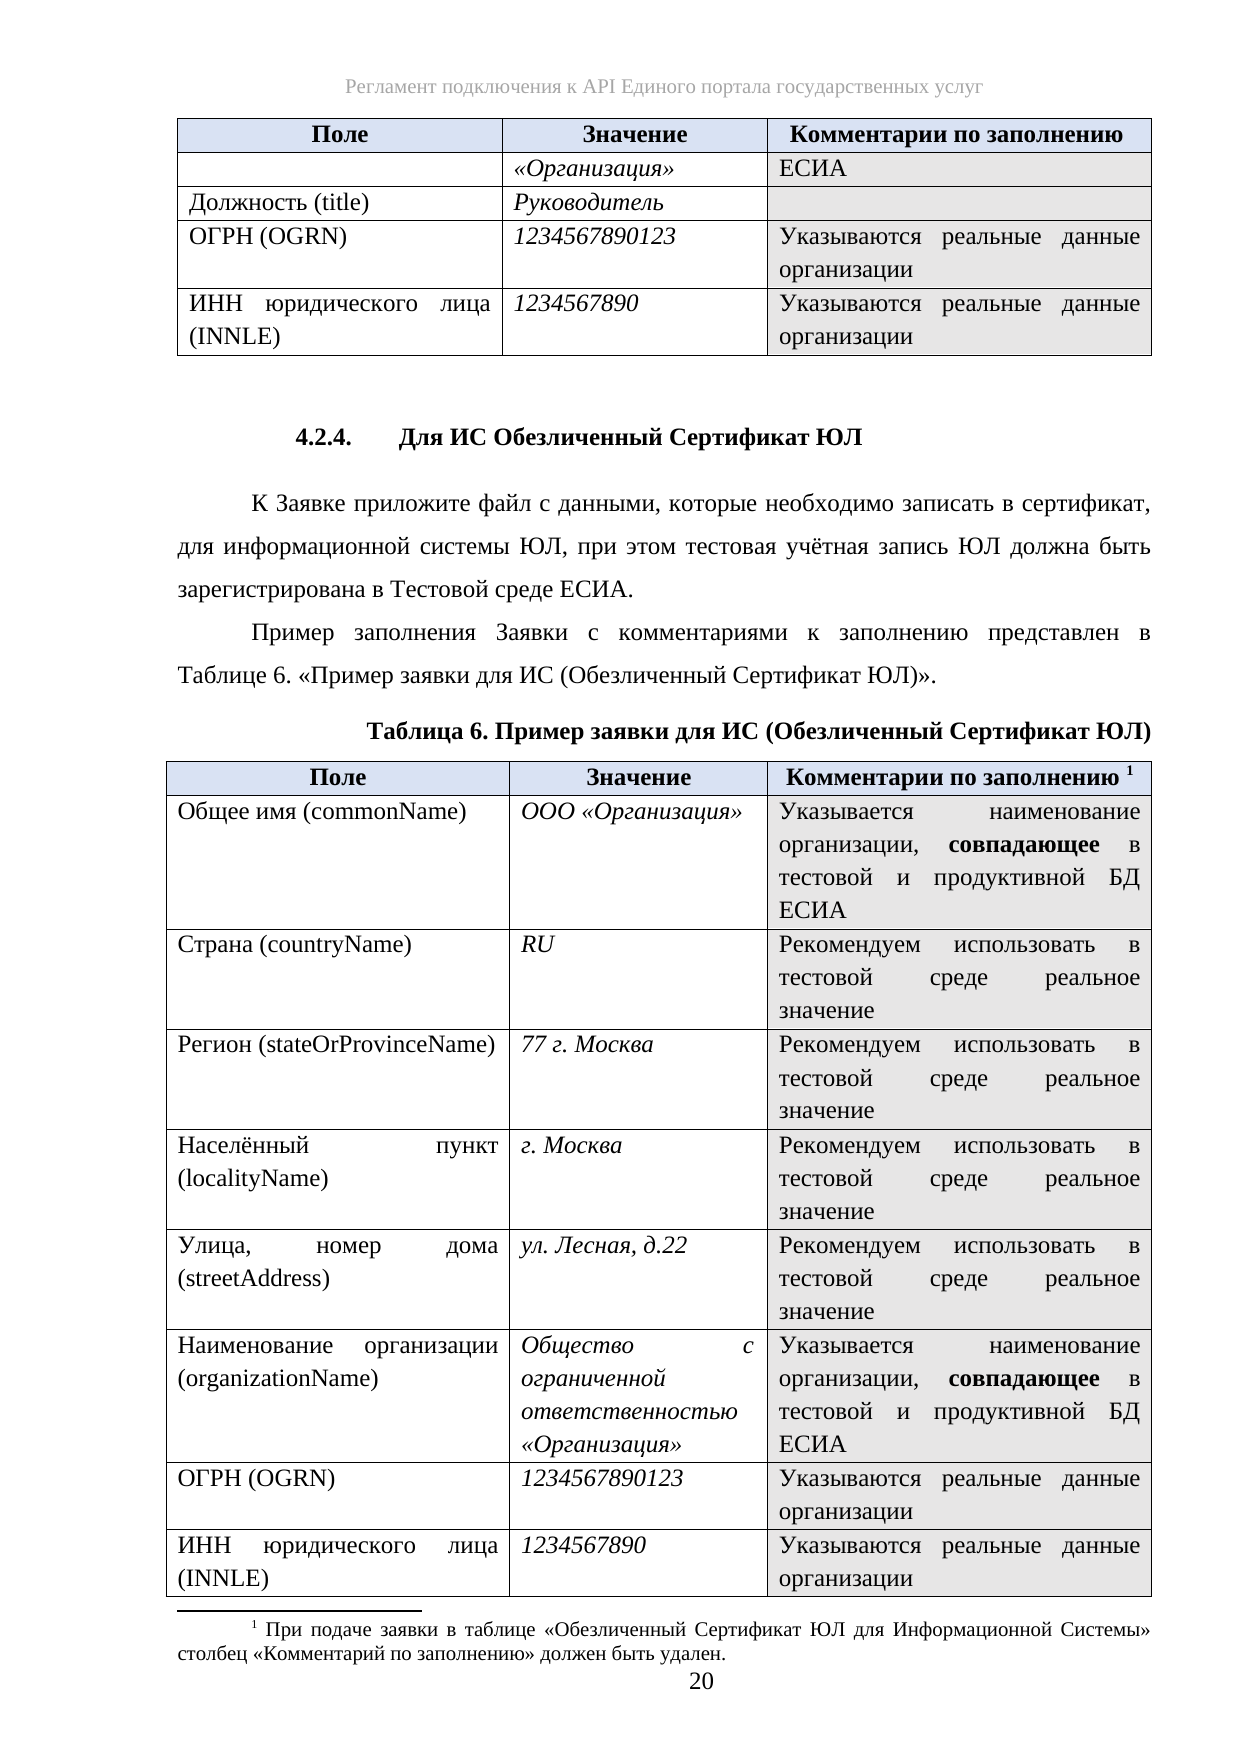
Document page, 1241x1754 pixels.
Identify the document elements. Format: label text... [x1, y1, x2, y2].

table_cell ИНН юридического лица (INNLE) [167, 1530, 509, 1596]
table_cell Рекомендуем использовать в тестовой среде реальное значение [768, 1130, 1151, 1229]
table_cell Указываются реальные данные организации [768, 1463, 1151, 1529]
text Пример заполнения Заявки с комментариями к заполнению представлен в Таблице 6. «Пример заявки для ИС (Обезличенный Сертификат ЮЛ)». [177, 617, 1152, 689]
table_cell Рекомендуем использовать в тестовой среде реальное значение [768, 930, 1151, 1028]
table_cell Регион (stateOrProvinceName) [167, 1030, 509, 1129]
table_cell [503, 153, 767, 186]
text К Заявке приложите файл с данными, которые необходимо записать в сертификат, для информационной системы ЮЛ, при этом тестовая учётная запись ЮЛ должна быть зарегистрирована в Тестовой среде ЕСИА. [177, 488, 1152, 603]
table_cell Указывается наименование организации, совпадающее в тестовой и продуктивной БД ЕСИА [768, 796, 1151, 928]
table_cell [768, 187, 1151, 220]
table_cell Общество с ограниченной ответственностью «Организация» [510, 1330, 767, 1462]
table_header Значение [503, 119, 767, 152]
table_cell Должность (title) [178, 187, 502, 220]
table_header Значение [510, 762, 767, 795]
table_cell 1234567890 [503, 289, 767, 354]
table_cell Страна (countryName) [167, 930, 509, 1028]
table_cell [768, 153, 1151, 186]
table_header Поле [167, 762, 509, 795]
table_cell ОГРН (OGRN) [178, 221, 502, 287]
table_cell Населённый пункт (localityName) [167, 1130, 509, 1229]
table_cell Указываются реальные данные организации [768, 289, 1151, 354]
table_header Поле [178, 119, 502, 152]
table_header Комментарии по заполнению [768, 762, 1151, 795]
table_cell Указываются реальные данные организации [768, 221, 1151, 287]
table_cell 77 г. Москва [510, 1030, 767, 1129]
table_cell Указываются реальные данные организации [768, 1530, 1151, 1596]
table_cell Рекомендуем использовать в тестовой среде реальное значение [768, 1030, 1151, 1129]
table_cell 1234567890123 [503, 221, 767, 287]
table_cell ИНН юридического лица (INNLE) [178, 289, 502, 354]
table_cell ОГРН (OGRN) [167, 1463, 509, 1529]
table_cell 1234567890123 [510, 1463, 767, 1529]
table_cell Наименование организации (organizationName) [167, 1330, 509, 1462]
table_cell Общее имя (commonName) [167, 796, 509, 928]
table_cell Указывается наименование организации, совпадающее в тестовой и продуктивной БД ЕСИА [768, 1330, 1151, 1462]
table_cell ООО «Организация» [510, 796, 767, 928]
table_cell Улица, номер дома (streetAddress) [167, 1230, 509, 1329]
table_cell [178, 153, 502, 186]
table_cell Рекомендуем использовать в тестовой среде реальное значение [768, 1230, 1151, 1329]
table_header Комментарии по заполнению [768, 119, 1151, 152]
table_cell г. Москва [510, 1130, 767, 1229]
table_cell Руководитель [503, 187, 767, 220]
table_cell 1234567890 [510, 1530, 767, 1596]
table_cell ул. Лесная, д.22 [510, 1230, 767, 1329]
table_cell RU [510, 930, 767, 1028]
list Для ИС Обезличенный Сертификат ЮЛ [295, 422, 1152, 450]
text Таблица 6. Пример заявки для ИС (Обезличенный Сертификат ЮЛ) [177, 716, 1152, 744]
